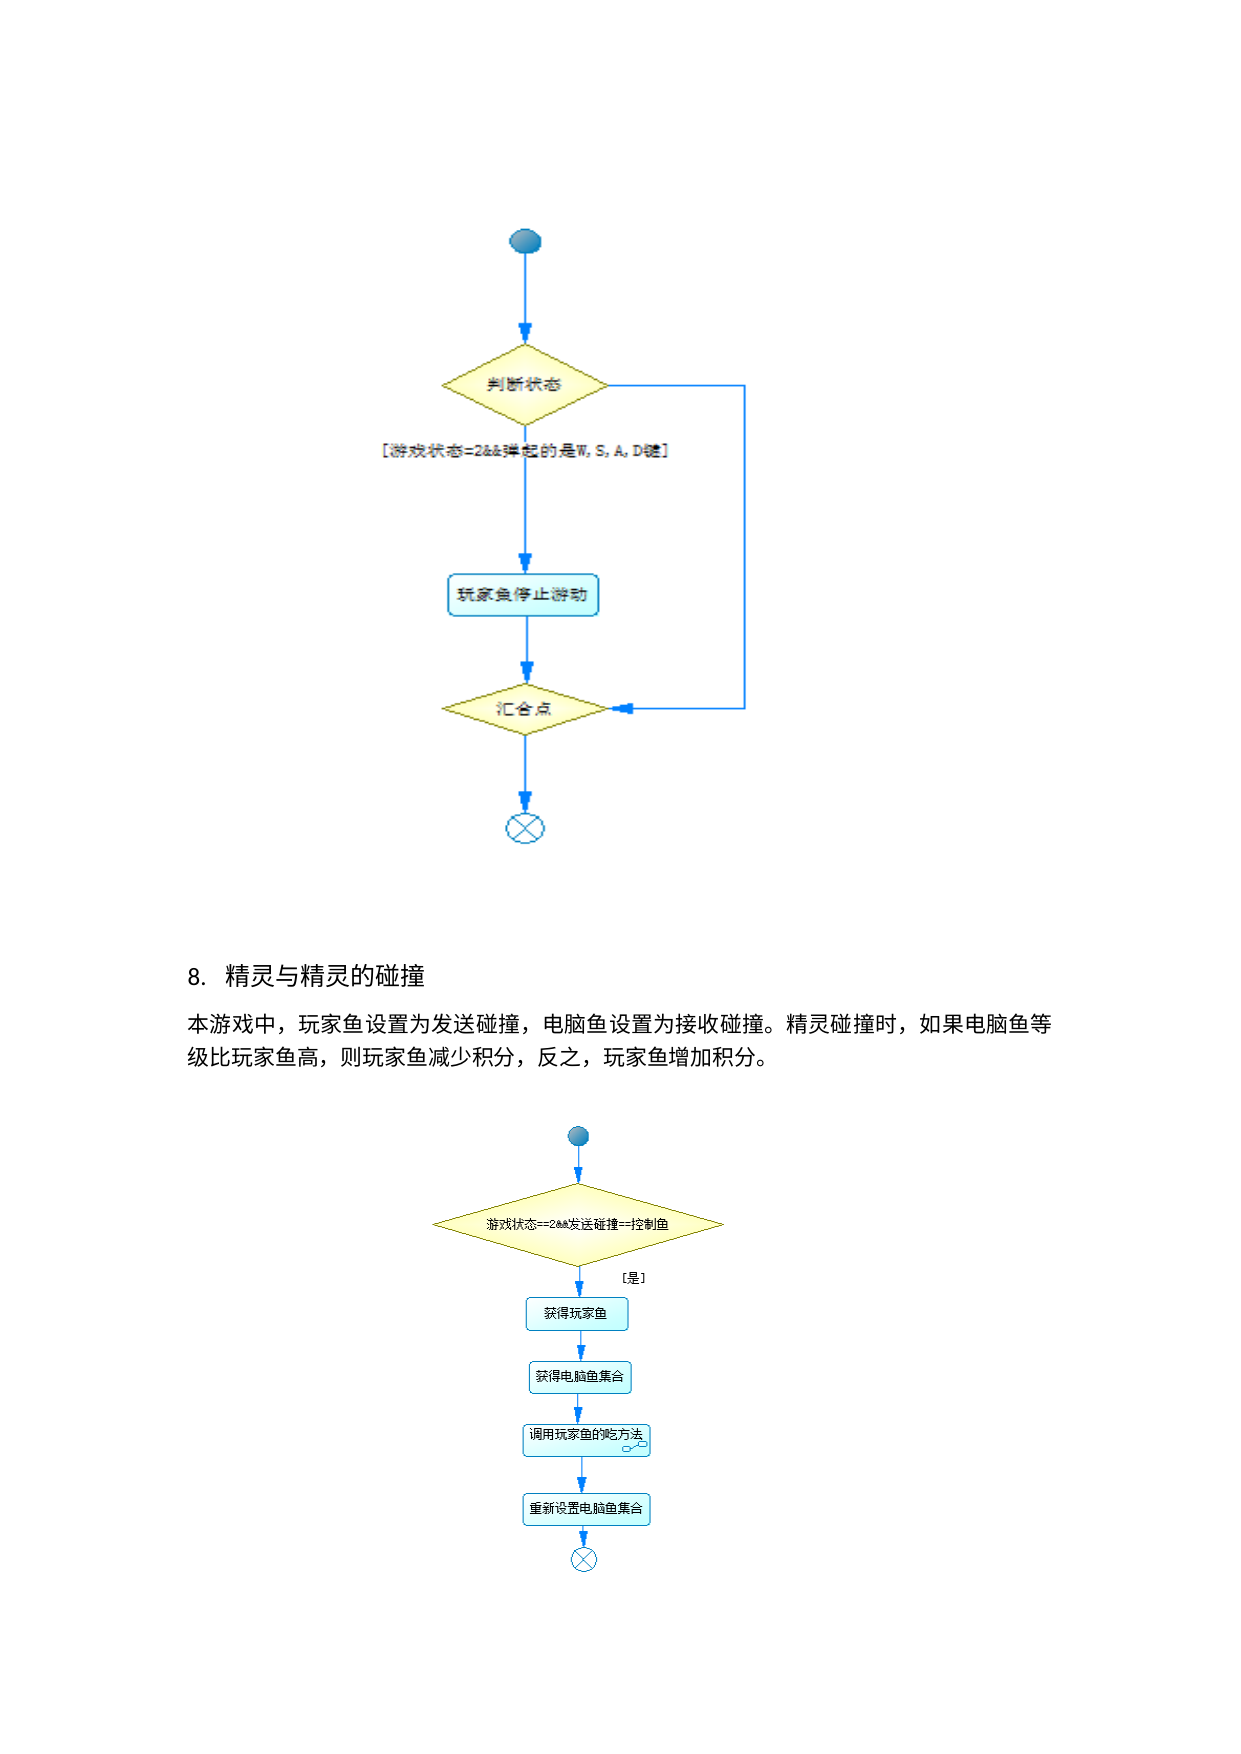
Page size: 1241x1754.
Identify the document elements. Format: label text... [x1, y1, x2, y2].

text 本游戏中，玩家鱼设置为发送碰撞，电脑鱼设置为接收碰撞。精灵碰撞时，如果电脑鱼等级比玩家鱼高，则玩家鱼减少积分，反之，玩家鱼增加积分。 [187, 1007, 1053, 1072]
picture [187, 162, 913, 926]
list 精灵与精灵的碰撞 [187, 942, 1053, 1007]
picture [402, 1111, 746, 1582]
